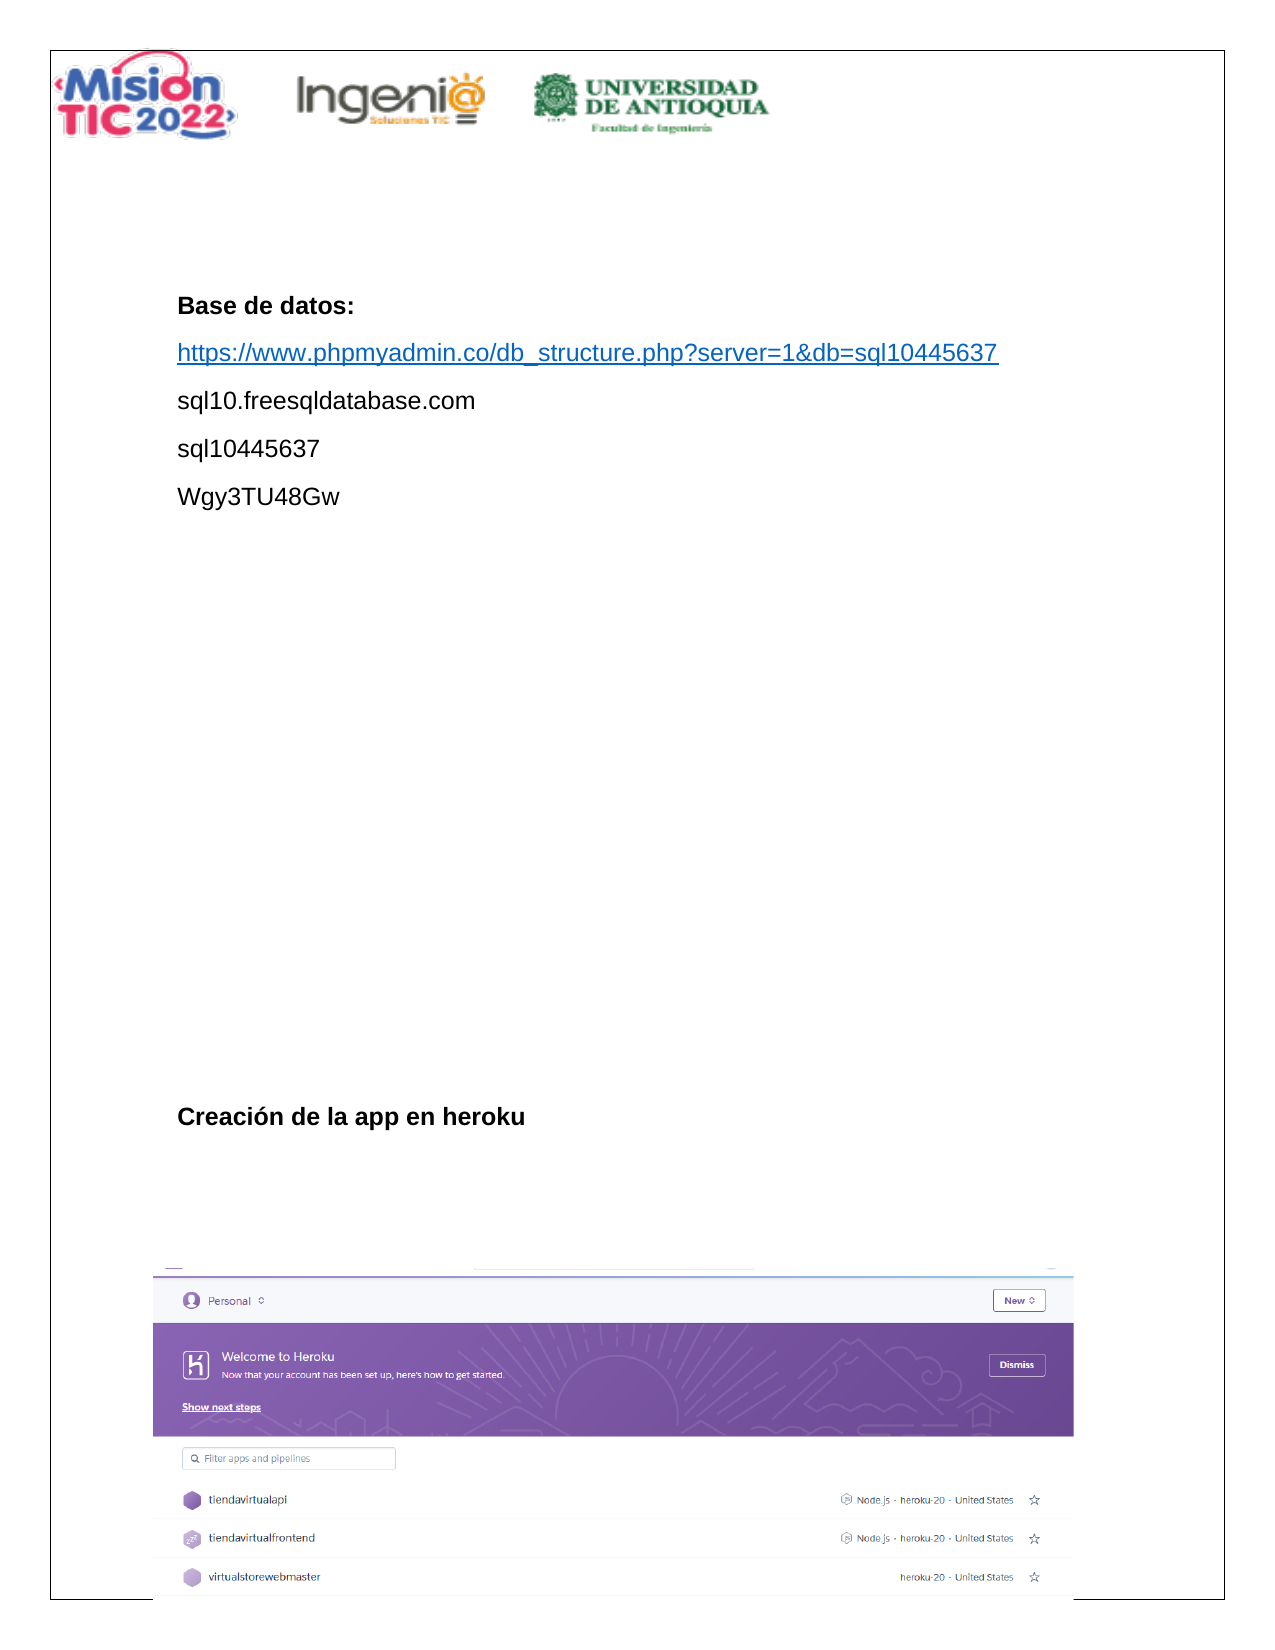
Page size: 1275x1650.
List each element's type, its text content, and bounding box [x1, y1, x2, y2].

text Creación de la app en heroku [177, 1102, 1098, 1130]
picture [153, 1268, 1074, 1650]
text Base de datos: [177, 291, 1098, 319]
picture [49, 47, 776, 141]
text sql10445637 [177, 434, 1098, 462]
picture [51, 51, 776, 141]
text https://www.phpmyadmin.co/db_structure.php?server=1&db=sql10445637 [177, 338, 1098, 367]
text sql10.freesqldatabase.com [177, 386, 1098, 415]
text Wgy3TU48Gw [177, 481, 1098, 510]
